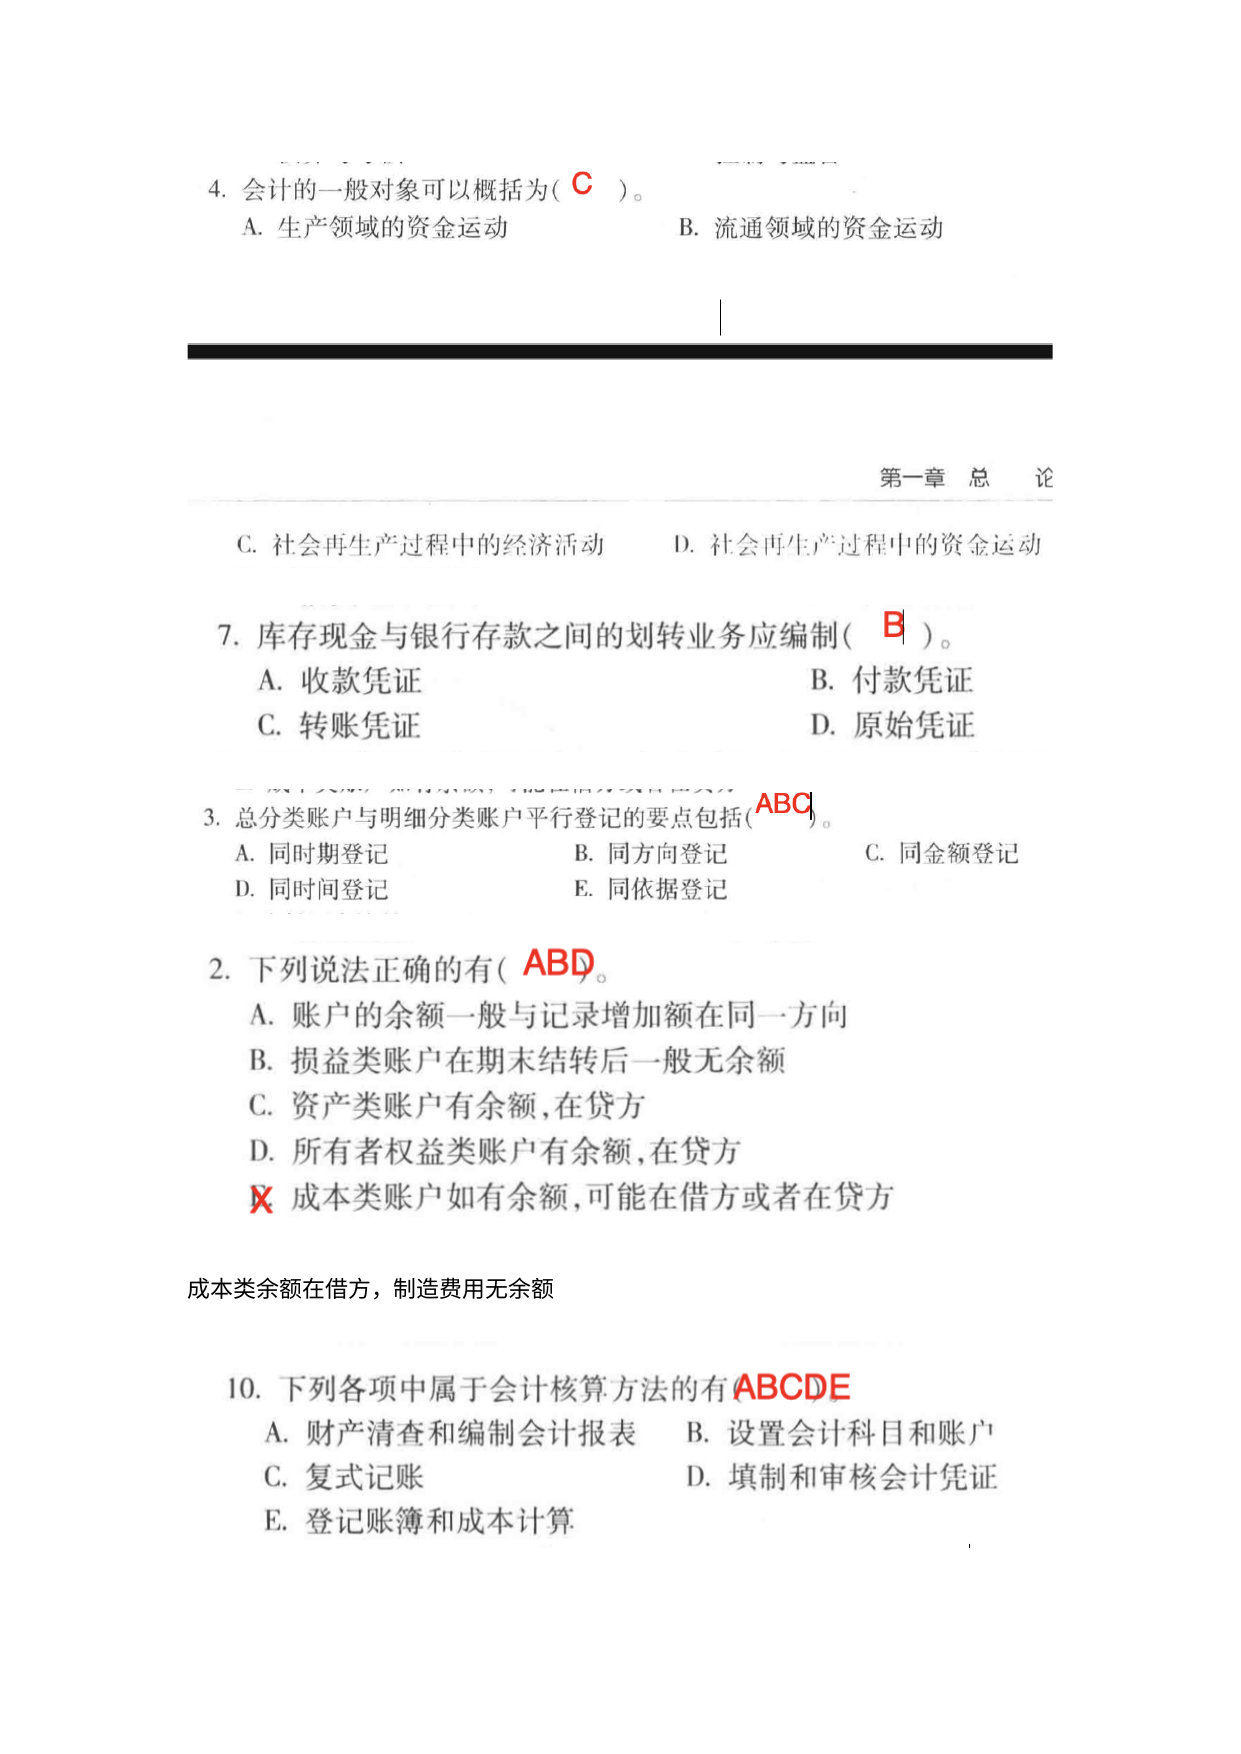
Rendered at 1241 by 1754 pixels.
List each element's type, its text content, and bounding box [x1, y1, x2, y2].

picture [187, 789, 1053, 914]
text 成本类余额在借方，制造费用无余额 [187, 1255, 1053, 1320]
picture [187, 941, 917, 1219]
picture [187, 1341, 1053, 1548]
picture [187, 605, 1053, 752]
picture [187, 162, 1053, 568]
